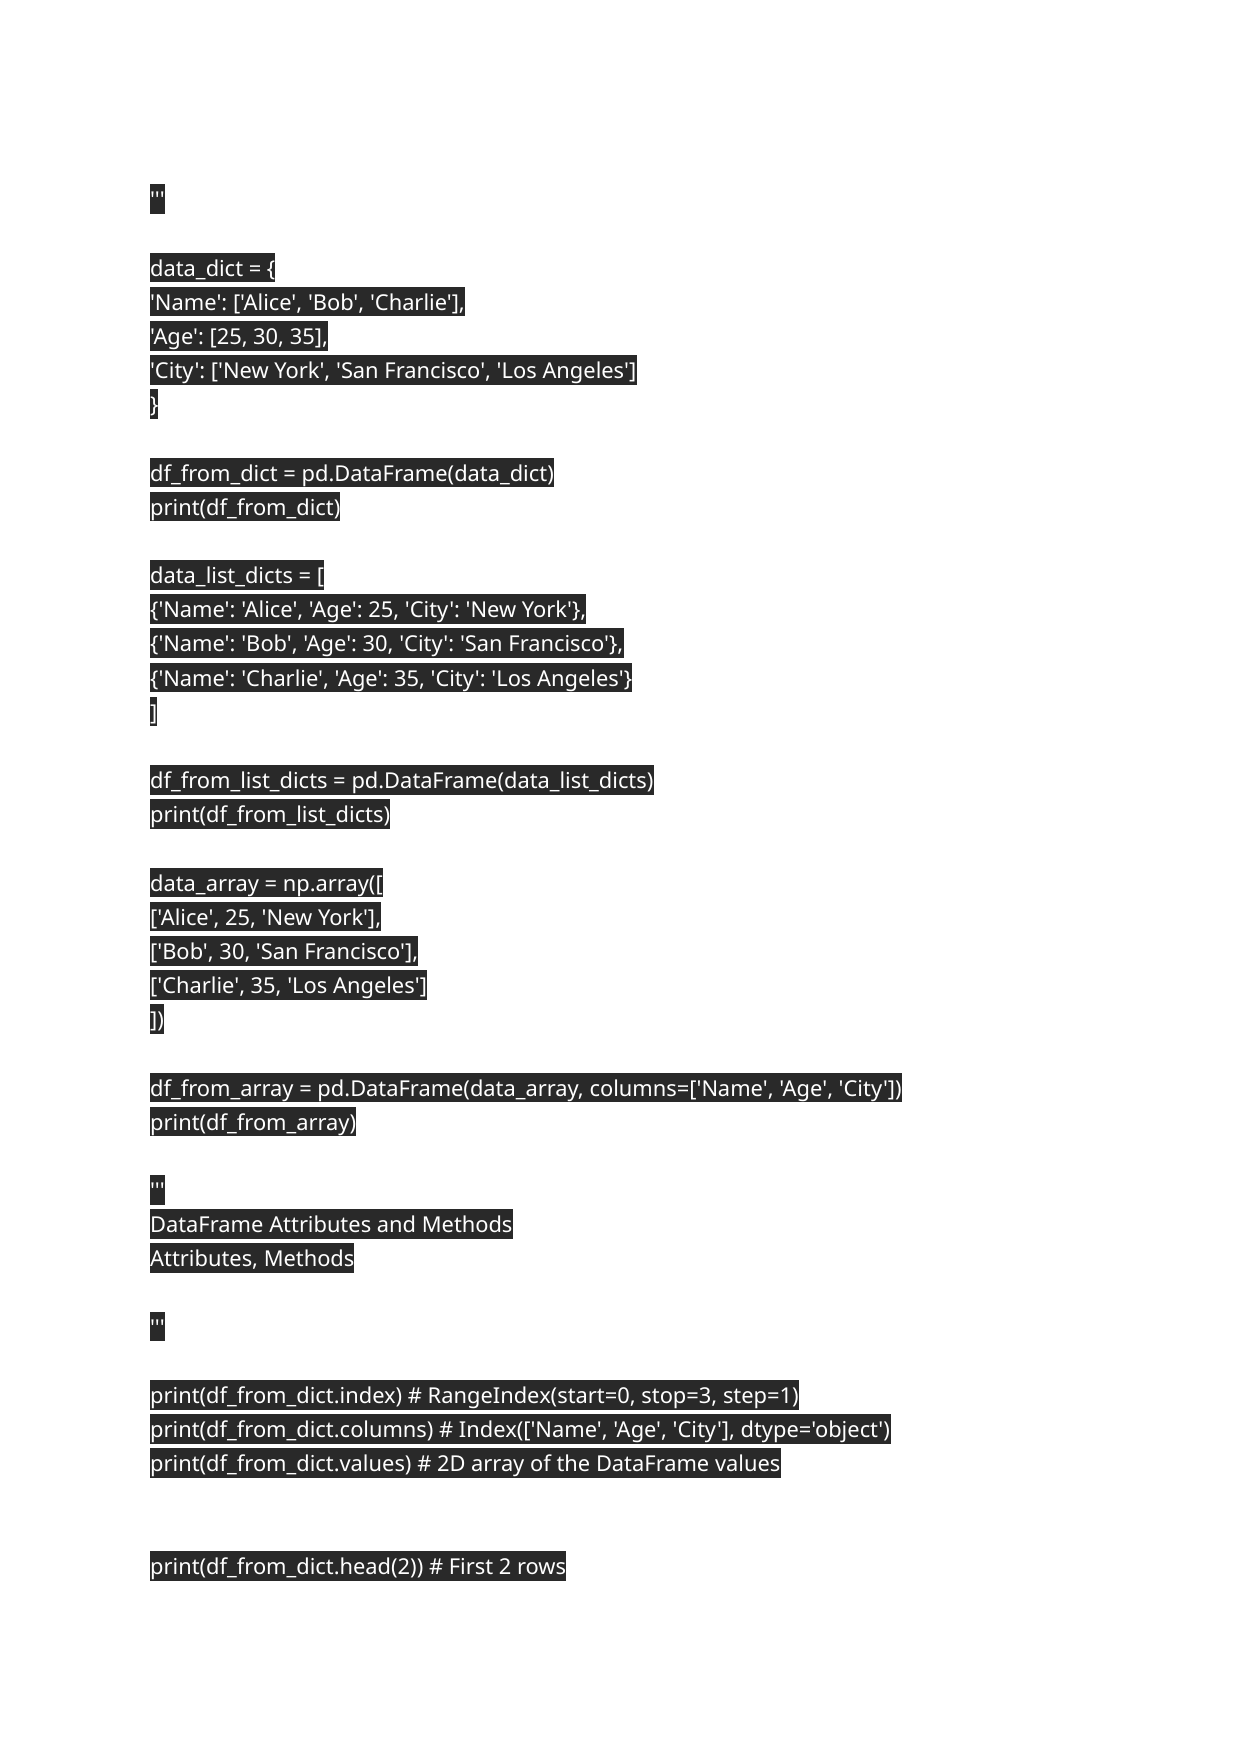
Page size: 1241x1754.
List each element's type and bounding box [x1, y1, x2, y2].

text [150, 150, 1090, 1581]
